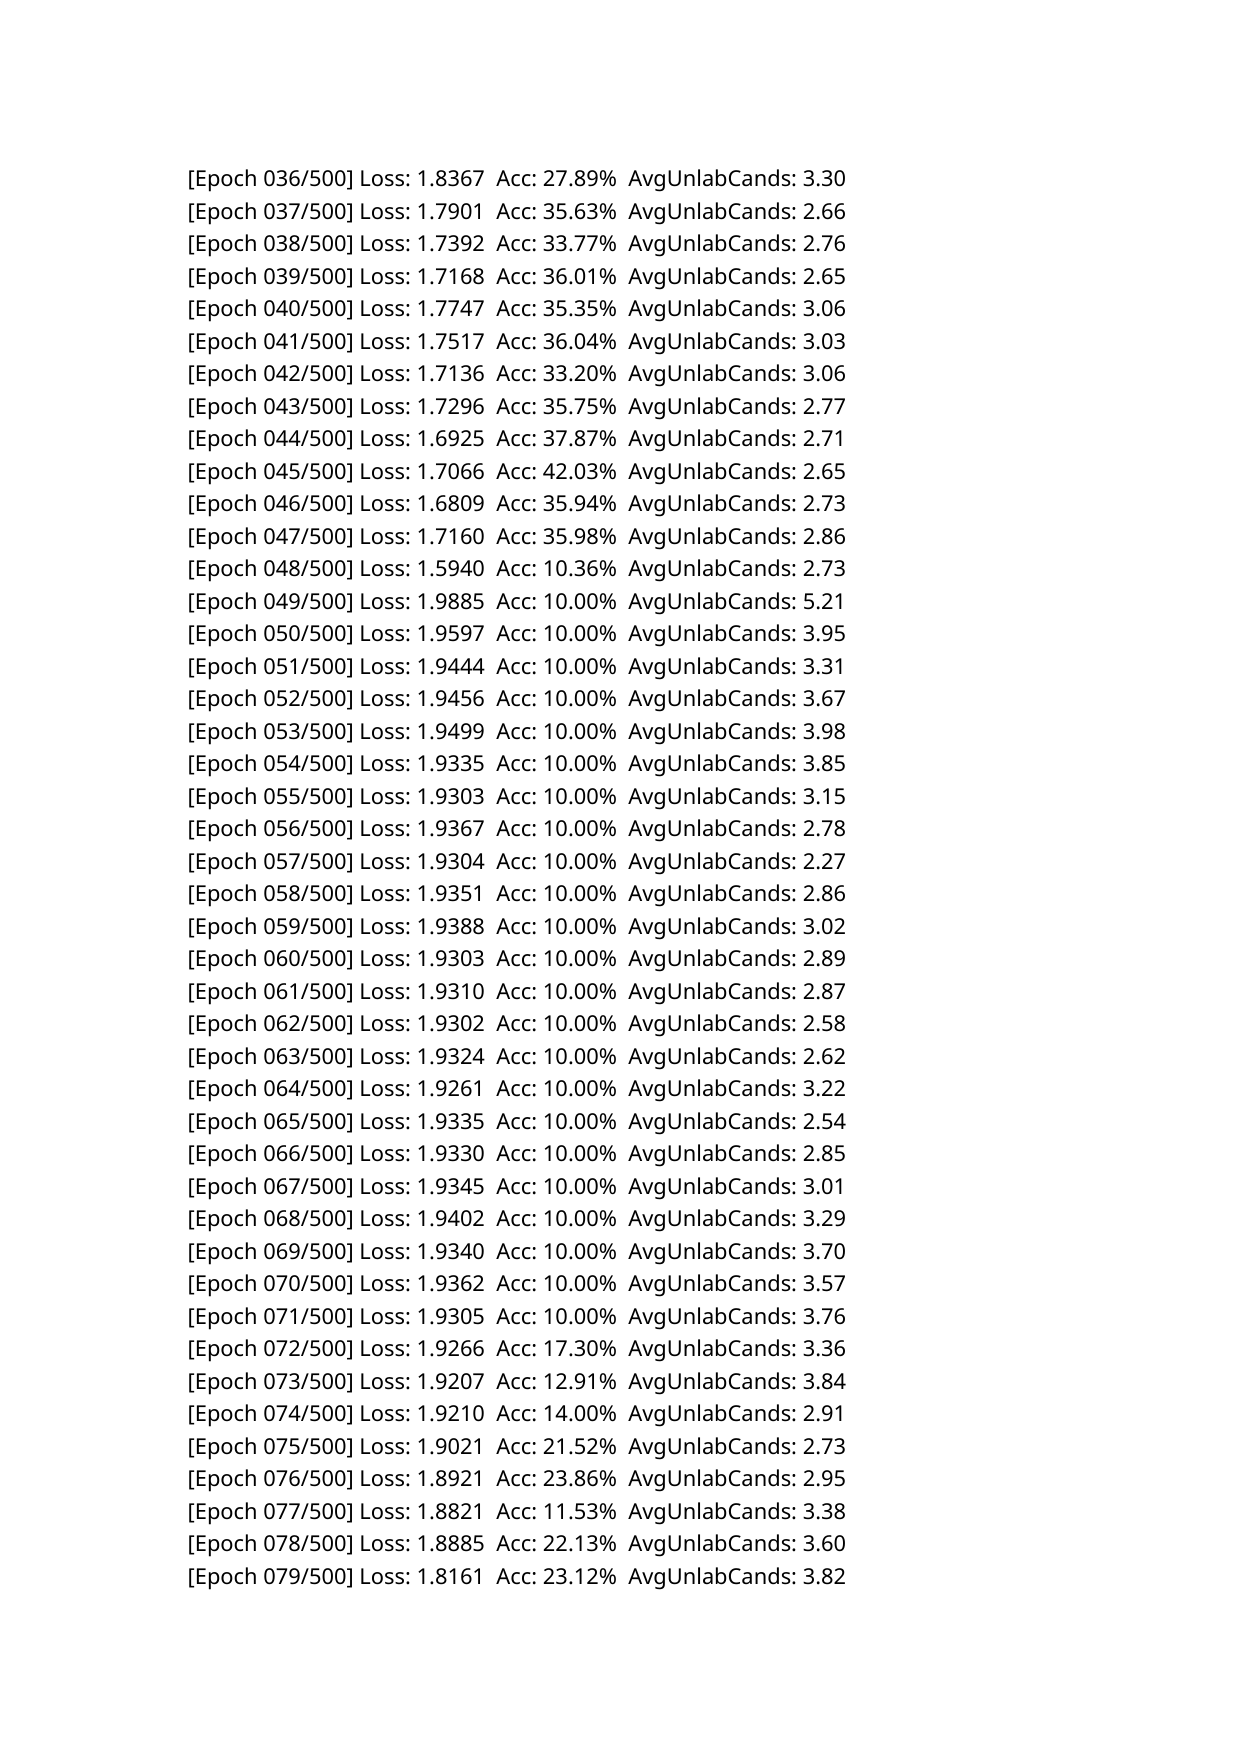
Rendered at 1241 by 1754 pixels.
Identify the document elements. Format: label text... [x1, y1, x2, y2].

text [Epoch 072/500] Loss: 1.9266 Acc: 17.30% AvgUnlabCands: 3.36 [187, 1332, 1053, 1364]
text [Epoch 064/500] Loss: 1.9261 Acc: 10.00% AvgUnlabCands: 3.22 [187, 1072, 1053, 1104]
text [Epoch 060/500] Loss: 1.9303 Acc: 10.00% AvgUnlabCands: 2.89 [187, 942, 1053, 974]
text [Epoch 063/500] Loss: 1.9324 Acc: 10.00% AvgUnlabCands: 2.62 [187, 1039, 1053, 1072]
text [Epoch 061/500] Loss: 1.9310 Acc: 10.00% AvgUnlabCands: 2.87 [187, 974, 1053, 1007]
text [Epoch 055/500] Loss: 1.9303 Acc: 10.00% AvgUnlabCands: 3.15 [187, 779, 1053, 812]
text [Epoch 070/500] Loss: 1.9362 Acc: 10.00% AvgUnlabCands: 3.57 [187, 1267, 1053, 1299]
text [Epoch 043/500] Loss: 1.7296 Acc: 35.75% AvgUnlabCands: 2.77 [187, 389, 1053, 422]
text [Epoch 058/500] Loss: 1.9351 Acc: 10.00% AvgUnlabCands: 2.86 [187, 877, 1053, 909]
text [Epoch 069/500] Loss: 1.9340 Acc: 10.00% AvgUnlabCands: 3.70 [187, 1234, 1053, 1267]
text [Epoch 042/500] Loss: 1.7136 Acc: 33.20% AvgUnlabCands: 3.06 [187, 357, 1053, 389]
text [Epoch 041/500] Loss: 1.7517 Acc: 36.04% AvgUnlabCands: 3.03 [187, 324, 1053, 357]
text [Epoch 054/500] Loss: 1.9335 Acc: 10.00% AvgUnlabCands: 3.85 [187, 747, 1053, 779]
text [Epoch 051/500] Loss: 1.9444 Acc: 10.00% AvgUnlabCands: 3.31 [187, 649, 1053, 682]
text [Epoch 075/500] Loss: 1.9021 Acc: 21.52% AvgUnlabCands: 2.73 [187, 1429, 1053, 1462]
text [Epoch 079/500] Loss: 1.8161 Acc: 23.12% AvgUnlabCands: 3.82 [187, 1559, 1053, 1592]
text [Epoch 065/500] Loss: 1.9335 Acc: 10.00% AvgUnlabCands: 2.54 [187, 1104, 1053, 1137]
text [Epoch 050/500] Loss: 1.9597 Acc: 10.00% AvgUnlabCands: 3.95 [187, 617, 1053, 649]
text [Epoch 037/500] Loss: 1.7901 Acc: 35.63% AvgUnlabCands: 2.66 [187, 194, 1053, 227]
text [Epoch 053/500] Loss: 1.9499 Acc: 10.00% AvgUnlabCands: 3.98 [187, 714, 1053, 747]
text [Epoch 046/500] Loss: 1.6809 Acc: 35.94% AvgUnlabCands: 2.73 [187, 487, 1053, 519]
text [Epoch 067/500] Loss: 1.9345 Acc: 10.00% AvgUnlabCands: 3.01 [187, 1169, 1053, 1202]
text [Epoch 073/500] Loss: 1.9207 Acc: 12.91% AvgUnlabCands: 3.84 [187, 1364, 1053, 1397]
text [Epoch 078/500] Loss: 1.8885 Acc: 22.13% AvgUnlabCands: 3.60 [187, 1527, 1053, 1559]
text [Epoch 040/500] Loss: 1.7747 Acc: 35.35% AvgUnlabCands: 3.06 [187, 292, 1053, 324]
text [Epoch 038/500] Loss: 1.7392 Acc: 33.77% AvgUnlabCands: 2.76 [187, 227, 1053, 259]
text [Epoch 074/500] Loss: 1.9210 Acc: 14.00% AvgUnlabCands: 2.91 [187, 1397, 1053, 1429]
text [Epoch 071/500] Loss: 1.9305 Acc: 10.00% AvgUnlabCands: 3.76 [187, 1299, 1053, 1332]
text [Epoch 076/500] Loss: 1.8921 Acc: 23.86% AvgUnlabCands: 2.95 [187, 1462, 1053, 1494]
text [Epoch 044/500] Loss: 1.6925 Acc: 37.87% AvgUnlabCands: 2.71 [187, 422, 1053, 454]
text [Epoch 068/500] Loss: 1.9402 Acc: 10.00% AvgUnlabCands: 3.29 [187, 1202, 1053, 1234]
text [Epoch 049/500] Loss: 1.9885 Acc: 10.00% AvgUnlabCands: 5.21 [187, 584, 1053, 617]
text [Epoch 062/500] Loss: 1.9302 Acc: 10.00% AvgUnlabCands: 2.58 [187, 1007, 1053, 1039]
text [Epoch 039/500] Loss: 1.7168 Acc: 36.01% AvgUnlabCands: 2.65 [187, 259, 1053, 292]
text [Epoch 056/500] Loss: 1.9367 Acc: 10.00% AvgUnlabCands: 2.78 [187, 812, 1053, 844]
text [Epoch 048/500] Loss: 1.5940 Acc: 10.36% AvgUnlabCands: 2.73 [187, 552, 1053, 584]
text [Epoch 047/500] Loss: 1.7160 Acc: 35.98% AvgUnlabCands: 2.86 [187, 519, 1053, 552]
text [Epoch 066/500] Loss: 1.9330 Acc: 10.00% AvgUnlabCands: 2.85 [187, 1137, 1053, 1169]
text [Epoch 057/500] Loss: 1.9304 Acc: 10.00% AvgUnlabCands: 2.27 [187, 844, 1053, 877]
text [Epoch 059/500] Loss: 1.9388 Acc: 10.00% AvgUnlabCands: 3.02 [187, 909, 1053, 942]
text [Epoch 036/500] Loss: 1.8367 Acc: 27.89% AvgUnlabCands: 3.30 [187, 162, 1053, 194]
text [Epoch 052/500] Loss: 1.9456 Acc: 10.00% AvgUnlabCands: 3.67 [187, 682, 1053, 714]
text [Epoch 077/500] Loss: 1.8821 Acc: 11.53% AvgUnlabCands: 3.38 [187, 1494, 1053, 1527]
text [Epoch 045/500] Loss: 1.7066 Acc: 42.03% AvgUnlabCands: 2.65 [187, 454, 1053, 487]
